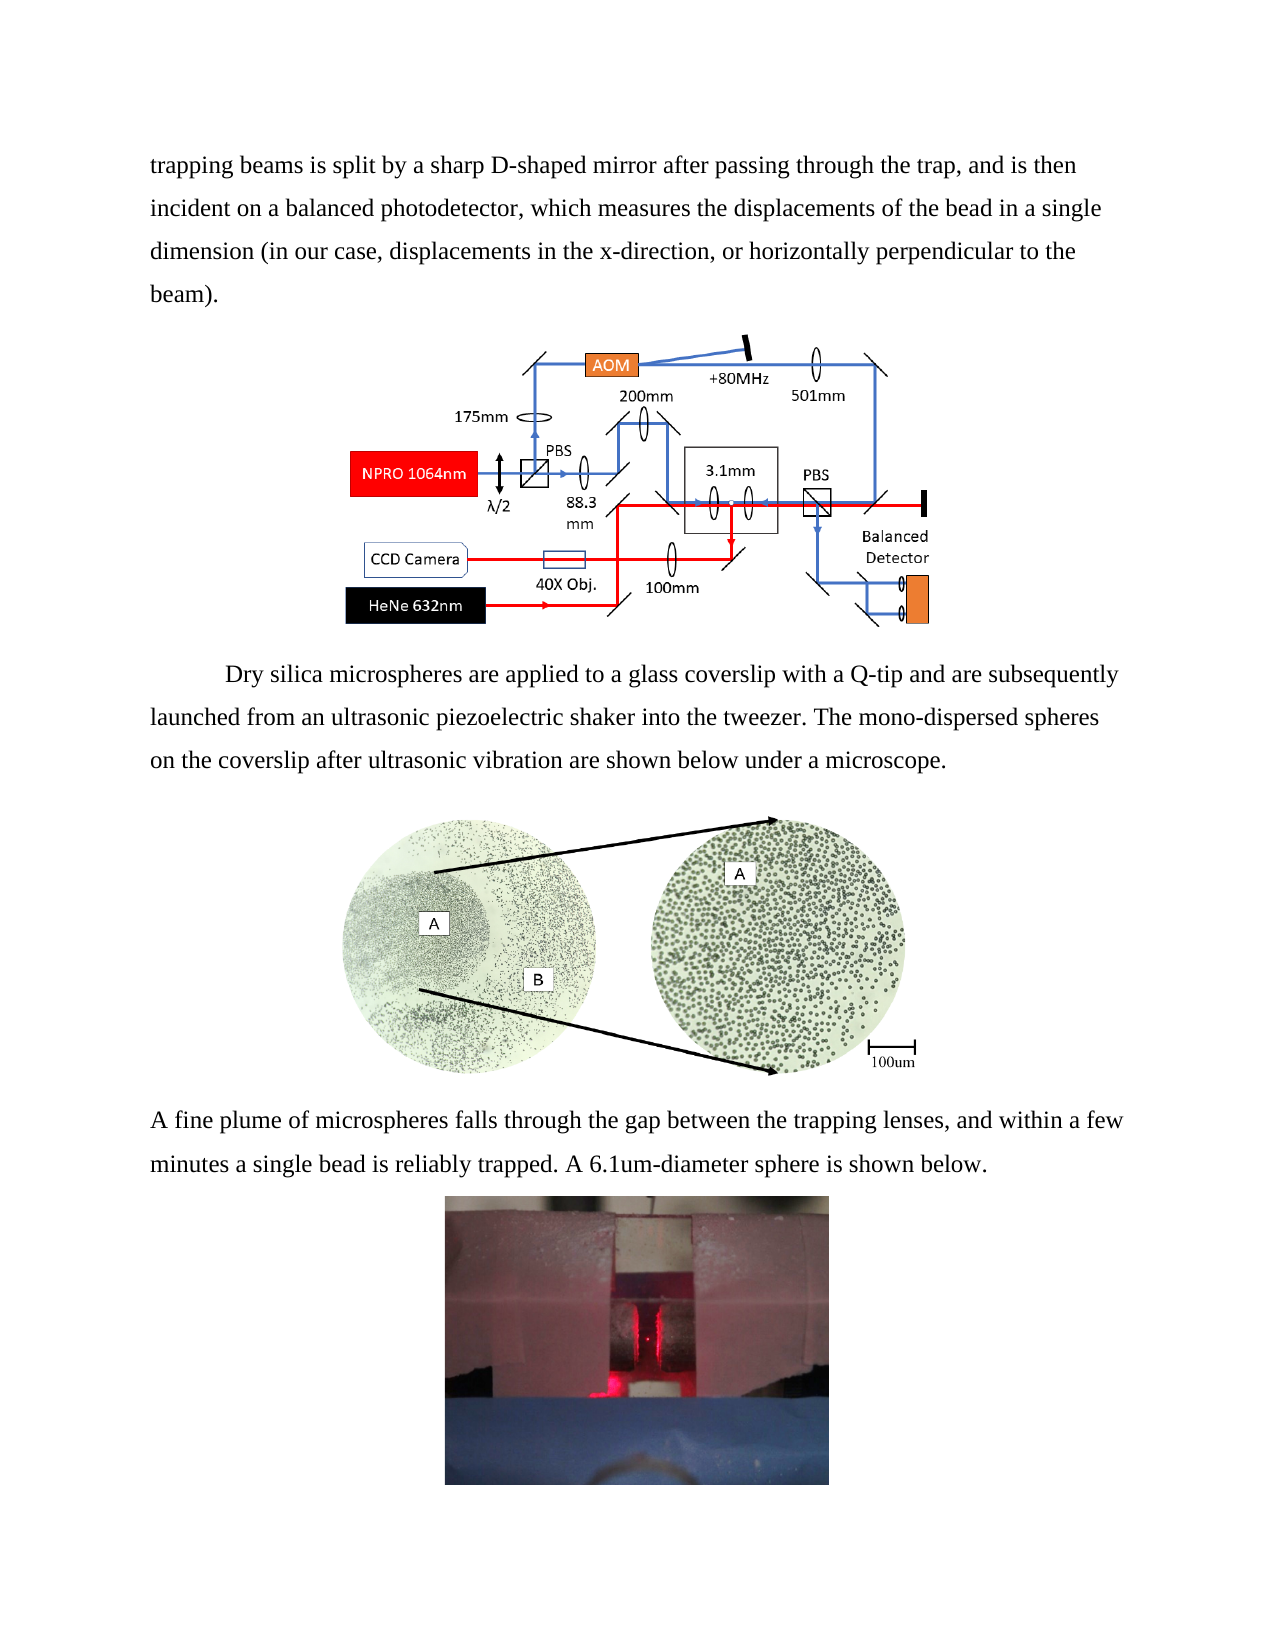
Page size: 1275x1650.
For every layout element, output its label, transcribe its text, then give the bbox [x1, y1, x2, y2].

picture [323, 322, 952, 646]
picture [316, 788, 959, 1092]
text Dry silica microspheres are applied to a glass coverslip with a Q-tip and are subsequently launched from an ultrasonic piezoelectric shaker into the tweezer. The mono-dispersed spheres on the coverslip after ultrasonic vibration are shown below under a microscope. [150, 659, 1125, 774]
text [150, 150, 1125, 308]
picture [444, 1196, 829, 1485]
text A fine plume of microspheres falls through the gap between the trapping lenses, and within a few minutes a single bead is reliably trapped. A 6.1um-diameter sphere is shown below. [150, 1106, 1125, 1177]
